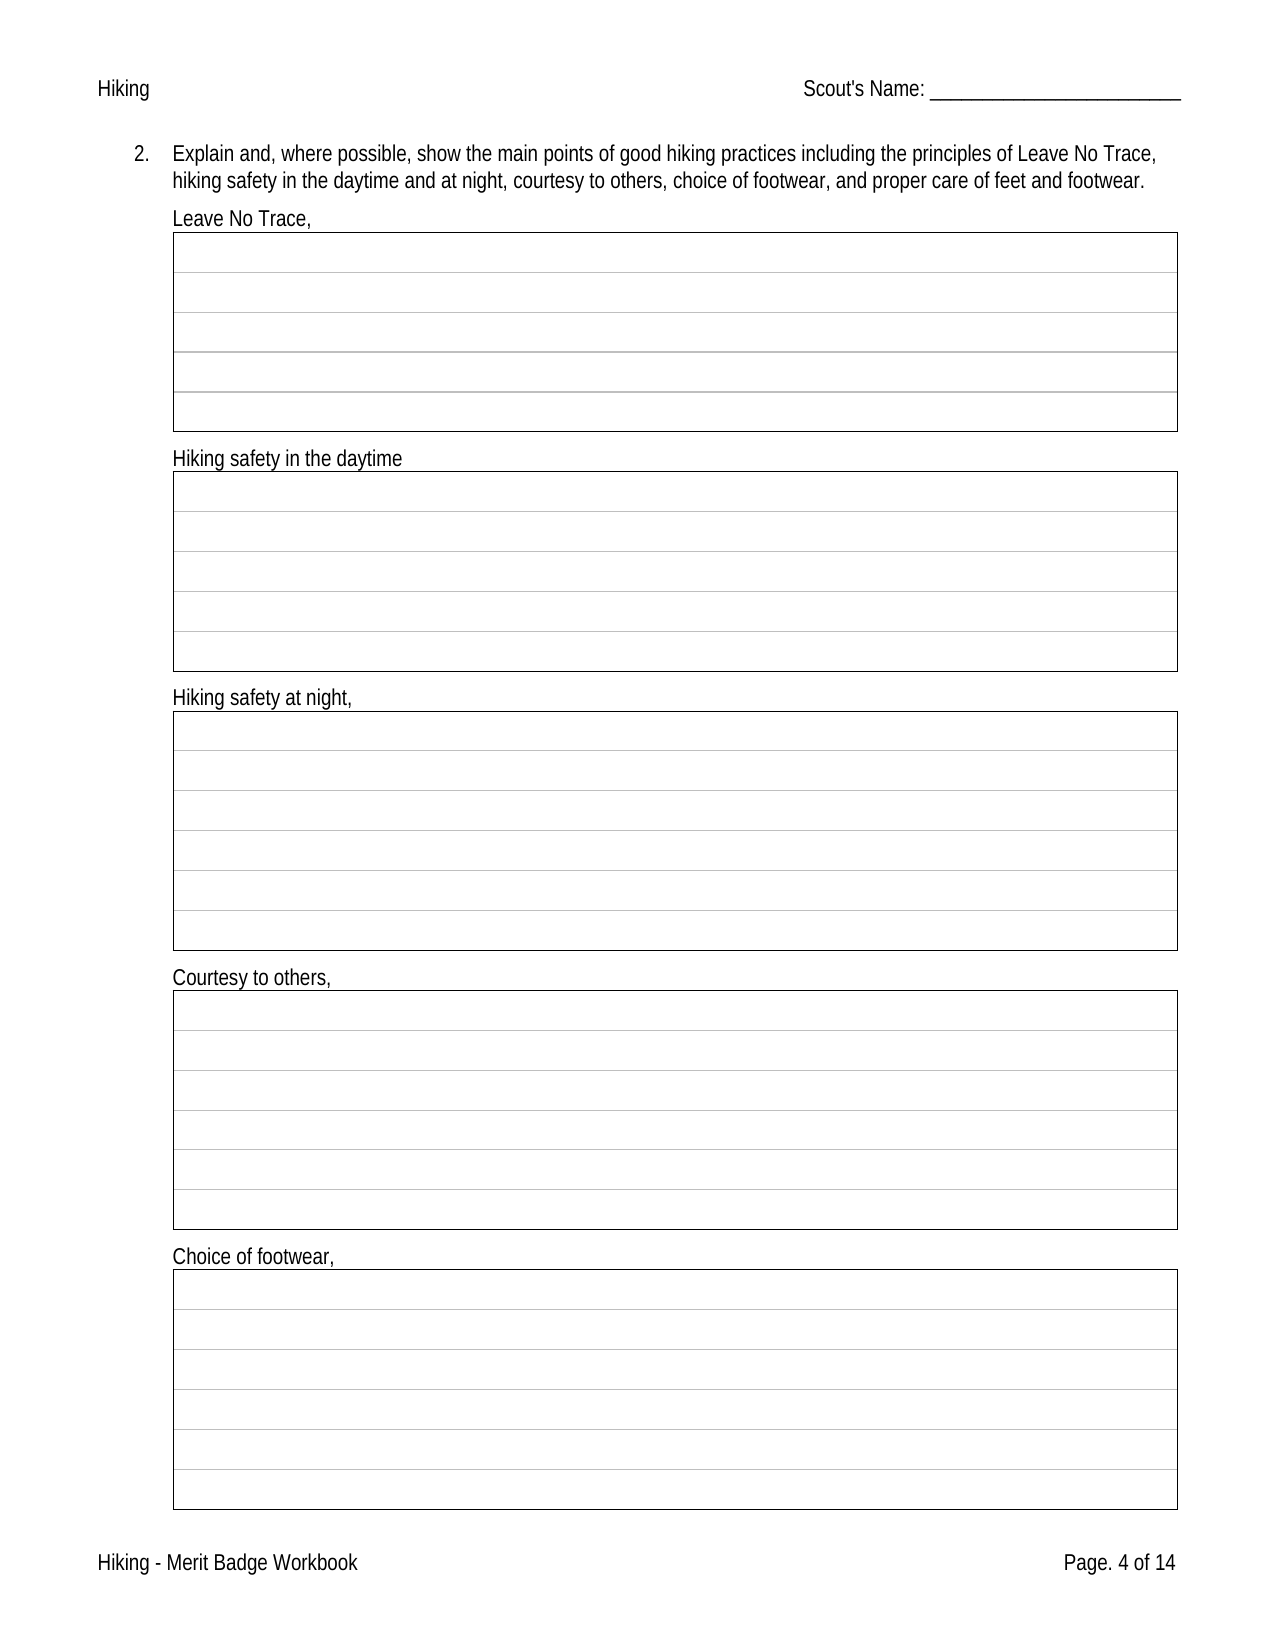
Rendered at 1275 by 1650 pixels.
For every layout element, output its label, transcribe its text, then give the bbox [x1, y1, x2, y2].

table_cell [174, 393, 1177, 431]
table_header [174, 1270, 1177, 1309]
table_cell [174, 353, 1177, 391]
table_header [174, 472, 1177, 511]
table_cell [174, 1350, 1177, 1389]
table_cell [174, 1470, 1177, 1508]
table_cell [174, 1390, 1177, 1429]
text Hiking safety in the daytime [172, 445, 1177, 471]
table_cell [174, 1190, 1177, 1229]
table_cell [174, 1310, 1177, 1349]
table_cell [174, 1150, 1177, 1189]
table_cell [174, 1071, 1177, 1109]
table_cell [174, 831, 1177, 870]
table_cell [174, 632, 1177, 671]
table_header [174, 991, 1177, 1030]
table_cell [174, 592, 1177, 631]
table_cell [174, 751, 1177, 790]
table_cell [174, 552, 1177, 591]
text Leave No Trace, [172, 205, 1177, 232]
table_cell [174, 1111, 1177, 1149]
table_cell [174, 313, 1177, 351]
text Courtesy to others, [172, 963, 1177, 990]
text Choice of footwear, [172, 1243, 1177, 1269]
table_cell [174, 512, 1177, 551]
table_cell [174, 273, 1177, 312]
table_header [174, 712, 1177, 750]
table_header [174, 233, 1177, 272]
table_cell [174, 1430, 1177, 1468]
text Hiking safety at night, [172, 684, 1177, 711]
table_cell [174, 871, 1177, 910]
table_cell [174, 1031, 1177, 1069]
table_cell [174, 911, 1177, 950]
table_cell [174, 791, 1177, 830]
text 2. Explain and, where possible, show the main points of good hiking practices including the principles of Leave No Trace, hiking safety in the daytime and at night, courtesy to others, choice of footwear, and proper care of feet and footwear. [97, 140, 1177, 193]
